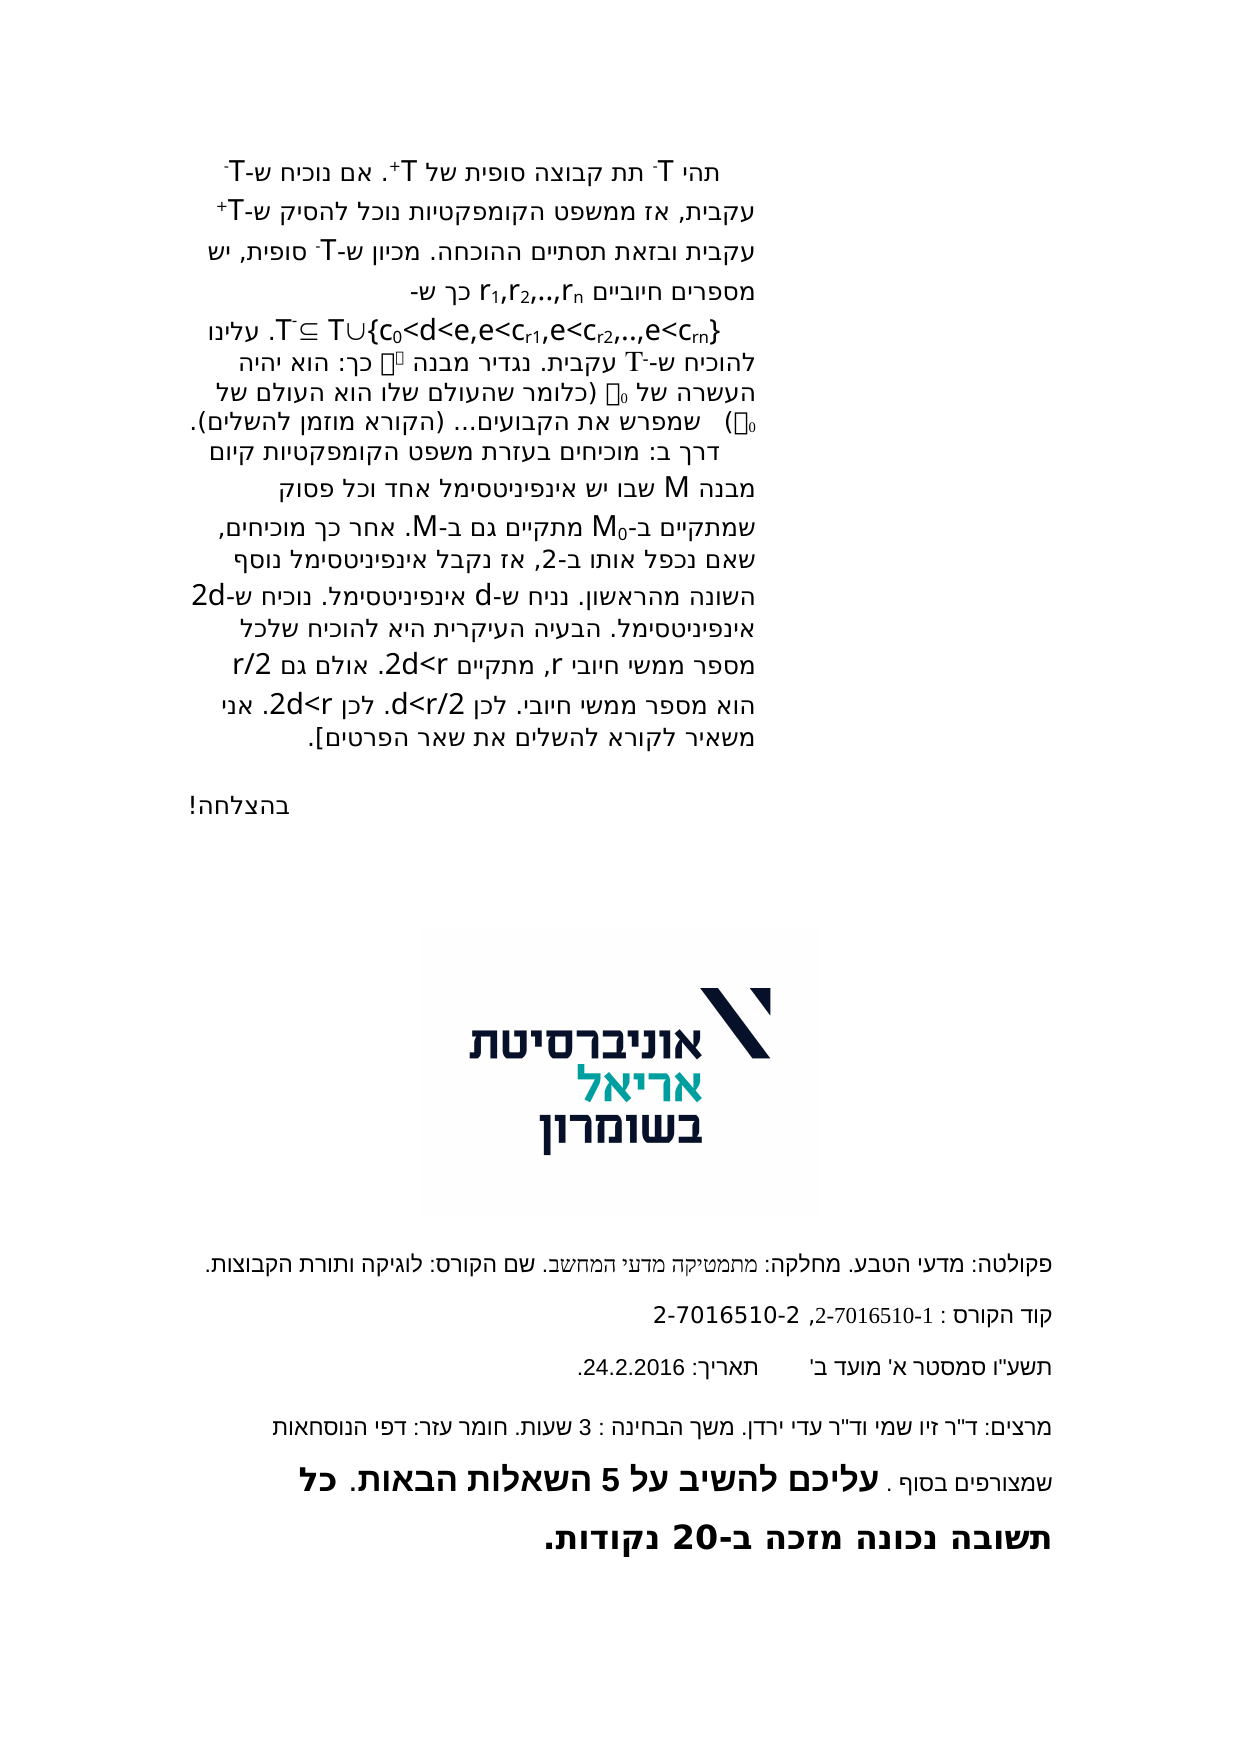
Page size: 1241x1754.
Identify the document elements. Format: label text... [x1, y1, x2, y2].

text קוד הקורס : 2-7016510-1, 2-7016510-2 [187, 1302, 1053, 1329]
list בהצלחה! [187, 792, 756, 821]
text תשע"ו סמסטר א' מועד ב' תאריך: 24.2.2016. [187, 1354, 1053, 1380]
list T- T{c0<d<e,e<cr1,e<cr2,..,e<crn}. עלינו להוכיח ש- עקבית. נגדיר מבנה  כך: הוא יהיה העשרה של  (כלומר שהעולם שלו הוא העולם של ) שמפרש את הקבועים... (הקורא מוזמן להשלים). [187, 309, 756, 437]
list תהי T- תת קבוצה סופית של T+. אם נוכיח ש-T- עקבית, אז ממשפט הקומפקטיות נוכל להסיק ש-T+ עקבית ובזאת תסתיים ההוכחה. מכיון ש-T- סופית, יש מספרים חיוביים r1,r2,..,rn כך ש- [187, 150, 756, 309]
text מרצים: ד"ר זיו שמי וד"ר עדי ירדן. משך הבחינה : 3 שעות. חומר עזר: דפי הנוסחאות שמצורפים בסוף . עליכם להשיב על 5 השאלות הבאות. כל תשובה נכונה מזכה ב-20 נקודות. [187, 1414, 1053, 1557]
list דרך ב: מוכיחים בעזרת משפט הקומפקטיות קיום מבנה M שבו יש אינפיניטסימל אחד וכל פסוק שמתקיים ב-M0 מתקיים גם ב-M. אחר כך מוכיחים, שאם נכפל אותו ב-2, אז נקבל אינפיניטסימל נוסף השונה מהראשון. נניח ש-d אינפיניטסימל. נוכיח ש-2d אינפיניטסימל. הבעיה העיקרית היא להוכיח שלכל מספר ממשי חיובי r, מתקיים 2d<r. אולם גם r/2 הוא מספר ממשי חיובי. לכן d<r/2. לכן 2d<r. אני משאיר לקורא להשלים את שאר הפרטים]. [187, 437, 756, 752]
text פקולטה: מדעי הטבע. מחלקה: מתמטיקה מדעי המחשב. שם הקורס: לוגיקה ותורת הקבוצות. [187, 1251, 1053, 1277]
